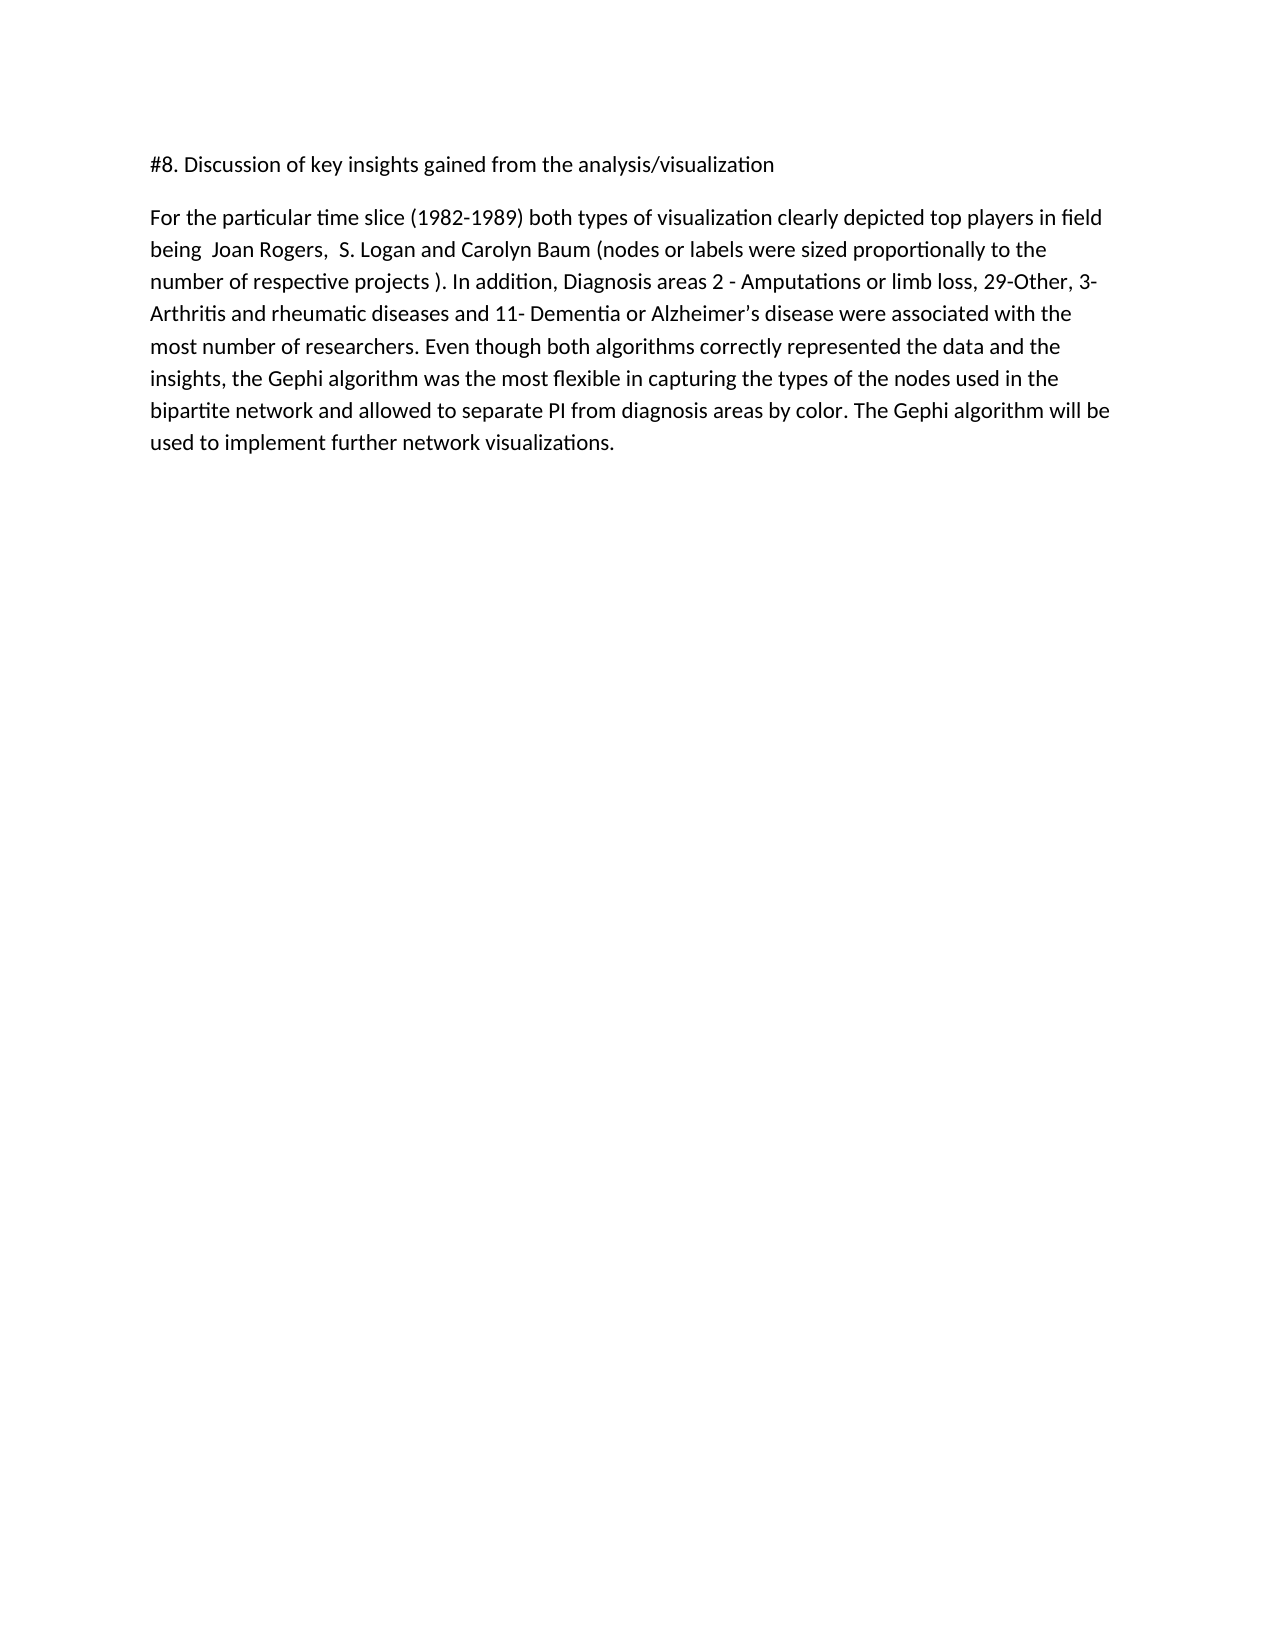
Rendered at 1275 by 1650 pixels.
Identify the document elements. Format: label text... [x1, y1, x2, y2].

text For the particular time slice (1982-1989) both types of visualization clearly depicted top players in field being Joan Rogers, S. Logan and Carolyn Baum (nodes or labels were sized proportionally to the number of respective projects ). In addition, Diagnosis areas 2 - Amputations or limb loss, 29-Other, 3- Arthritis and rheumatic diseases and 11- Dementia or Alzheimer’s disease were associated with the most number of researchers. Even though both algorithms correctly represented the data and the insights, the Gephi algorithm was the most flexible in capturing the types of the nodes used in the bipartite network and allowed to separate PI from diagnosis areas by color. The Gephi algorithm will be used to implement further network visualizations. [150, 203, 1125, 456]
text #8. Discussion of key insights gained from the analysis/visualization [150, 150, 1125, 178]
